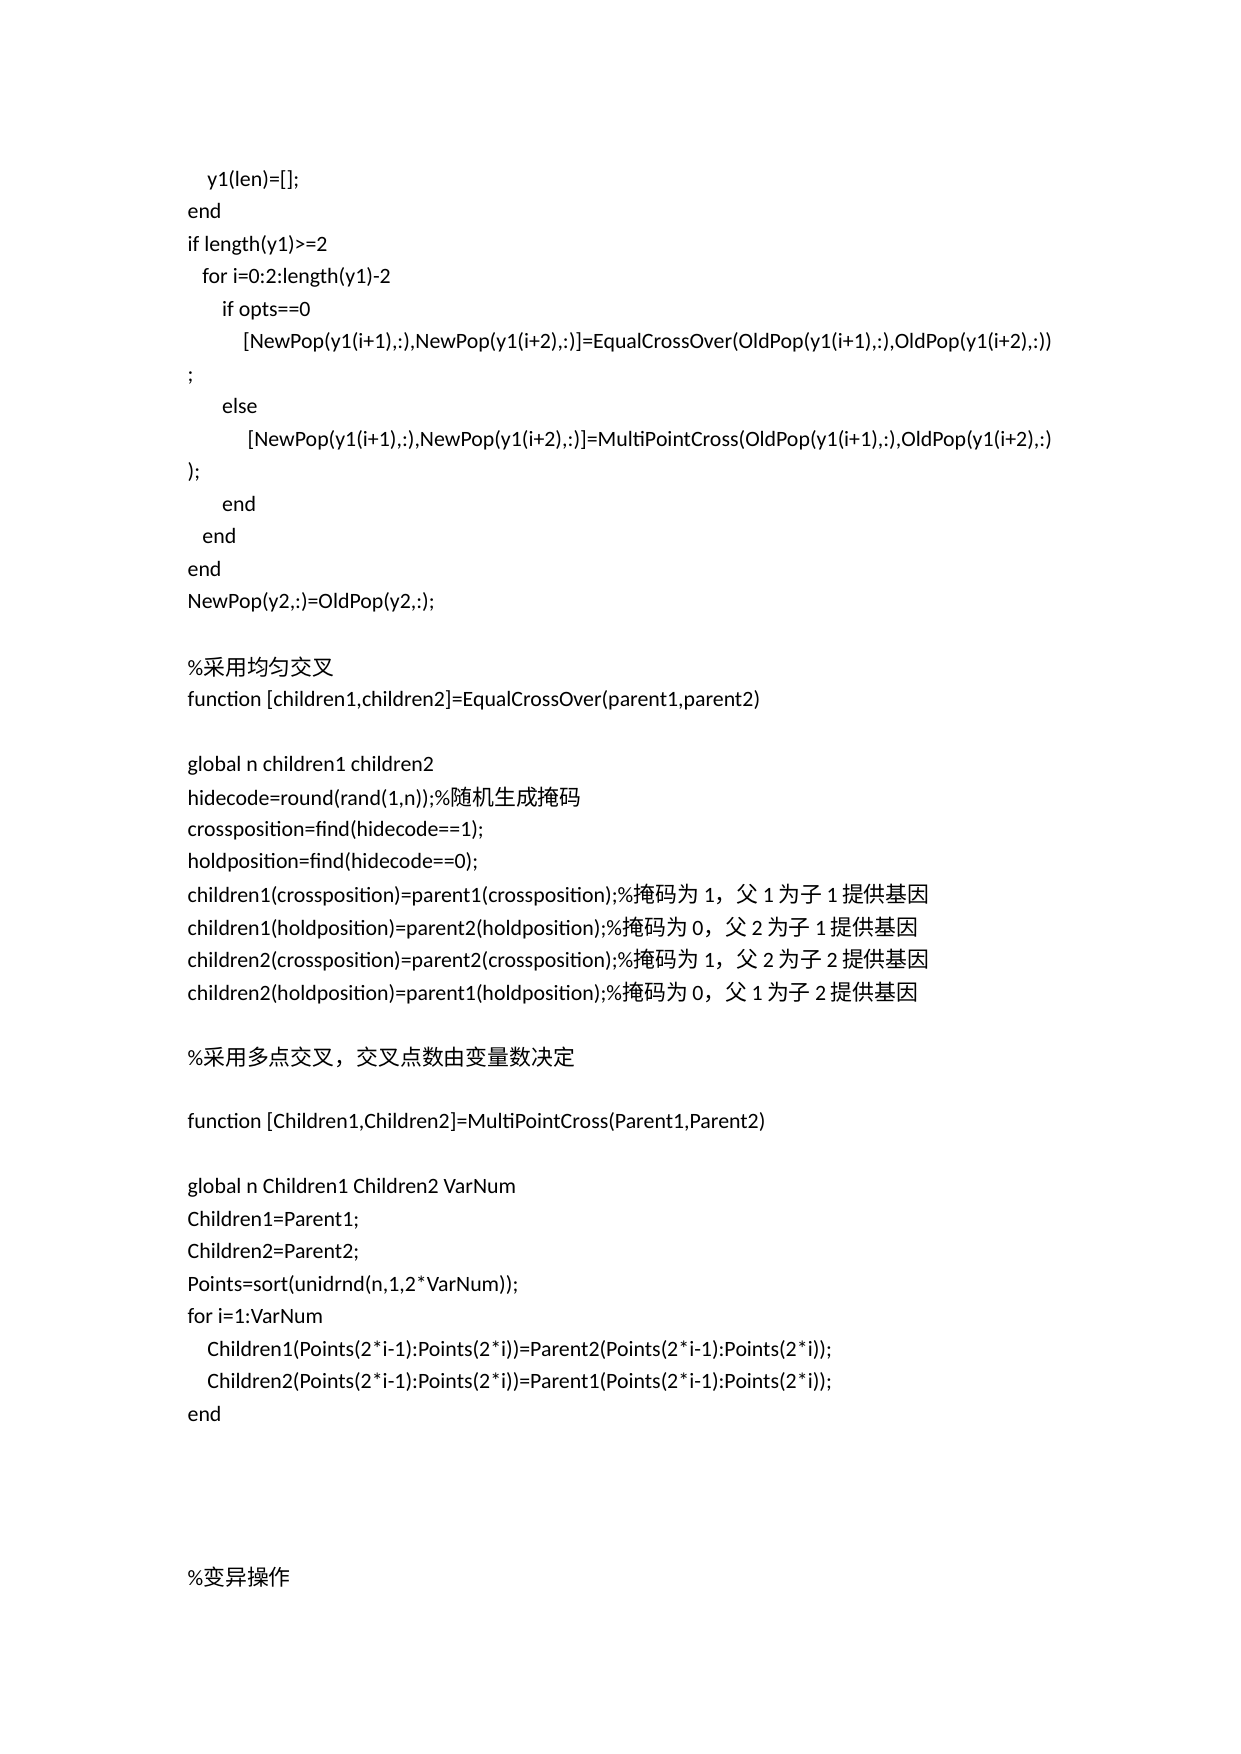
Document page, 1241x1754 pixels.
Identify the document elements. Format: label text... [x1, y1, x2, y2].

text end [187, 519, 1053, 552]
text [NewPop(y1(i+1),:),NewPop(y1(i+2),:)]=EqualCrossOver(OldPop(y1(i+1),:),OldPop(y1(i+2),:)); [187, 324, 1053, 389]
text if opts==0 [187, 292, 1053, 324]
text for i=1:VarNum [187, 1299, 1053, 1332]
text %采用多点交叉，交叉点数由变量数决定 [187, 1039, 1053, 1072]
text Children1=Parent1; [187, 1202, 1053, 1234]
text %变异操作 [187, 1559, 1053, 1592]
text function [Children1,Children2]=MultiPointCross(Parent1,Parent2) [187, 1104, 1053, 1137]
text NewPop(y2,:)=OldPop(y2,:); [187, 584, 1053, 617]
text y1(len)=[]; [187, 162, 1053, 194]
text children2(crossposition)=parent2(crossposition);%掩码为1，父2为子2提供基因 [187, 942, 1053, 974]
text crossposition=find(hidecode==1); [187, 812, 1053, 844]
text hidecode=round(rand(1,n));%随机生成掩码 [187, 779, 1053, 812]
text children1(holdposition)=parent2(holdposition);%掩码为0，父2为子1提供基因 [187, 909, 1053, 942]
text Points=sort(unidrnd(n,1,2*VarNum)); [187, 1267, 1053, 1299]
text end [187, 552, 1053, 584]
text end [187, 1397, 1053, 1429]
text Children1(Points(2*i-1):Points(2*i))=Parent2(Points(2*i-1):Points(2*i)); [187, 1332, 1053, 1364]
text [NewPop(y1(i+1),:),NewPop(y1(i+2),:)]=MultiPointCross(OldPop(y1(i+1),:),OldPop(y1(i+2),:)); [187, 422, 1053, 487]
text global n Children1 Children2 VarNum [187, 1169, 1053, 1202]
text children1(crossposition)=parent1(crossposition);%掩码为1，父1为子1提供基因 [187, 877, 1053, 909]
text holdposition=find(hidecode==0); [187, 844, 1053, 877]
text Children2(Points(2*i-1):Points(2*i))=Parent1(Points(2*i-1):Points(2*i)); [187, 1364, 1053, 1397]
text children2(holdposition)=parent1(holdposition);%掩码为0，父1为子2提供基因 [187, 974, 1053, 1007]
text function [children1,children2]=EqualCrossOver(parent1,parent2) [187, 682, 1053, 714]
text for i=0:2:length(y1)-2 [187, 259, 1053, 292]
text else [187, 389, 1053, 422]
text if length(y1)>=2 [187, 227, 1053, 259]
text Children2=Parent2; [187, 1234, 1053, 1267]
text global n children1 children2 [187, 747, 1053, 779]
text end [187, 487, 1053, 519]
text %采用均匀交叉 [187, 649, 1053, 682]
text end [187, 194, 1053, 227]
